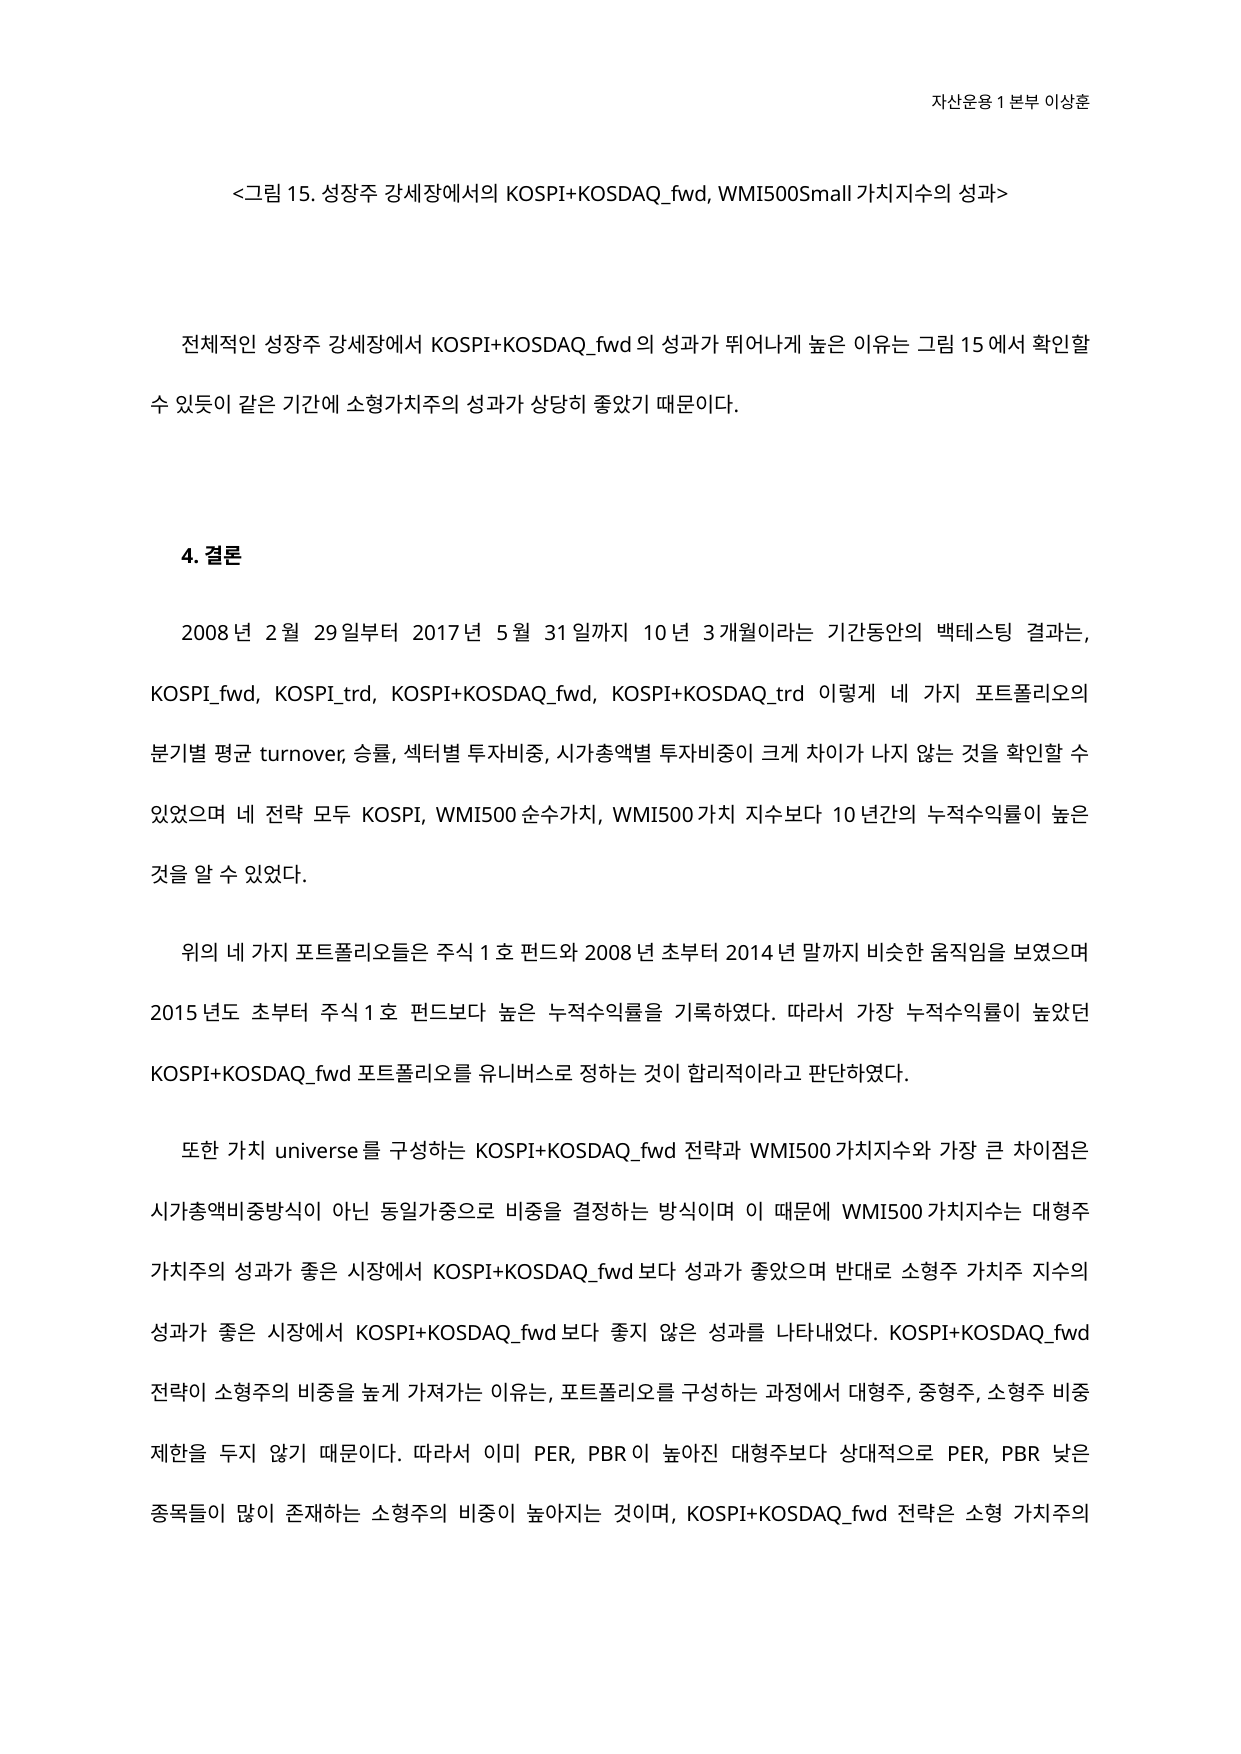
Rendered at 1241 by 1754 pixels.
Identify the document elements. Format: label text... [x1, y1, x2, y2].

text <그림15. 성장주 강세장에서의 KOSPI+KOSDAQ_fwd, WMI500Small가치지수의 성과> [150, 177, 1090, 207]
text 위의 네 가지 포트폴리오들은 주식1호 펀드와 2008년 초부터 2014년 말까지 비슷한 움직임을 보였으며 2015년도 초부터 주식1호 펀드보다 높은 누적수익률을 기록하였다. 따라서 가장 누적수익률이 높았던 KOSPI+KOSDAQ_fwd 포트폴리오를 유니버스로 정하는 것이 합리적이라고 판단하였다. [150, 936, 1090, 1087]
text 전체적인 성장주 강세장에서 KOSPI+KOSDAQ_fwd의 성과가 뛰어나게 높은 이유는 그림15에서 확인할 수 있듯이 같은 기간에 소형가치주의 성과가 상당히 좋았기 때문이다. [150, 328, 1090, 419]
text 2008년 2월 29일부터 2017년 5월 31일까지 10년 3개월이라는 기간동안의 백테스팅 결과는, KOSPI_fwd, KOSPI_trd, KOSPI+KOSDAQ_fwd, KOSPI+KOSDAQ_trd 이렇게 네 가지 포트폴리오의 분기별 평균 turnover, 승률, 섹터별 투자비중, 시가총액별 투자비중이 크게 차이가 나지 않는 것을 확인할 수 있었으며 네 전략 모두 KOSPI, WMI500순수가치, WMI500가치 지수보다 10년간의 누적수익률이 높은 것을 알 수 있었다. [150, 617, 1090, 889]
text 4. 결론 [150, 539, 1090, 570]
